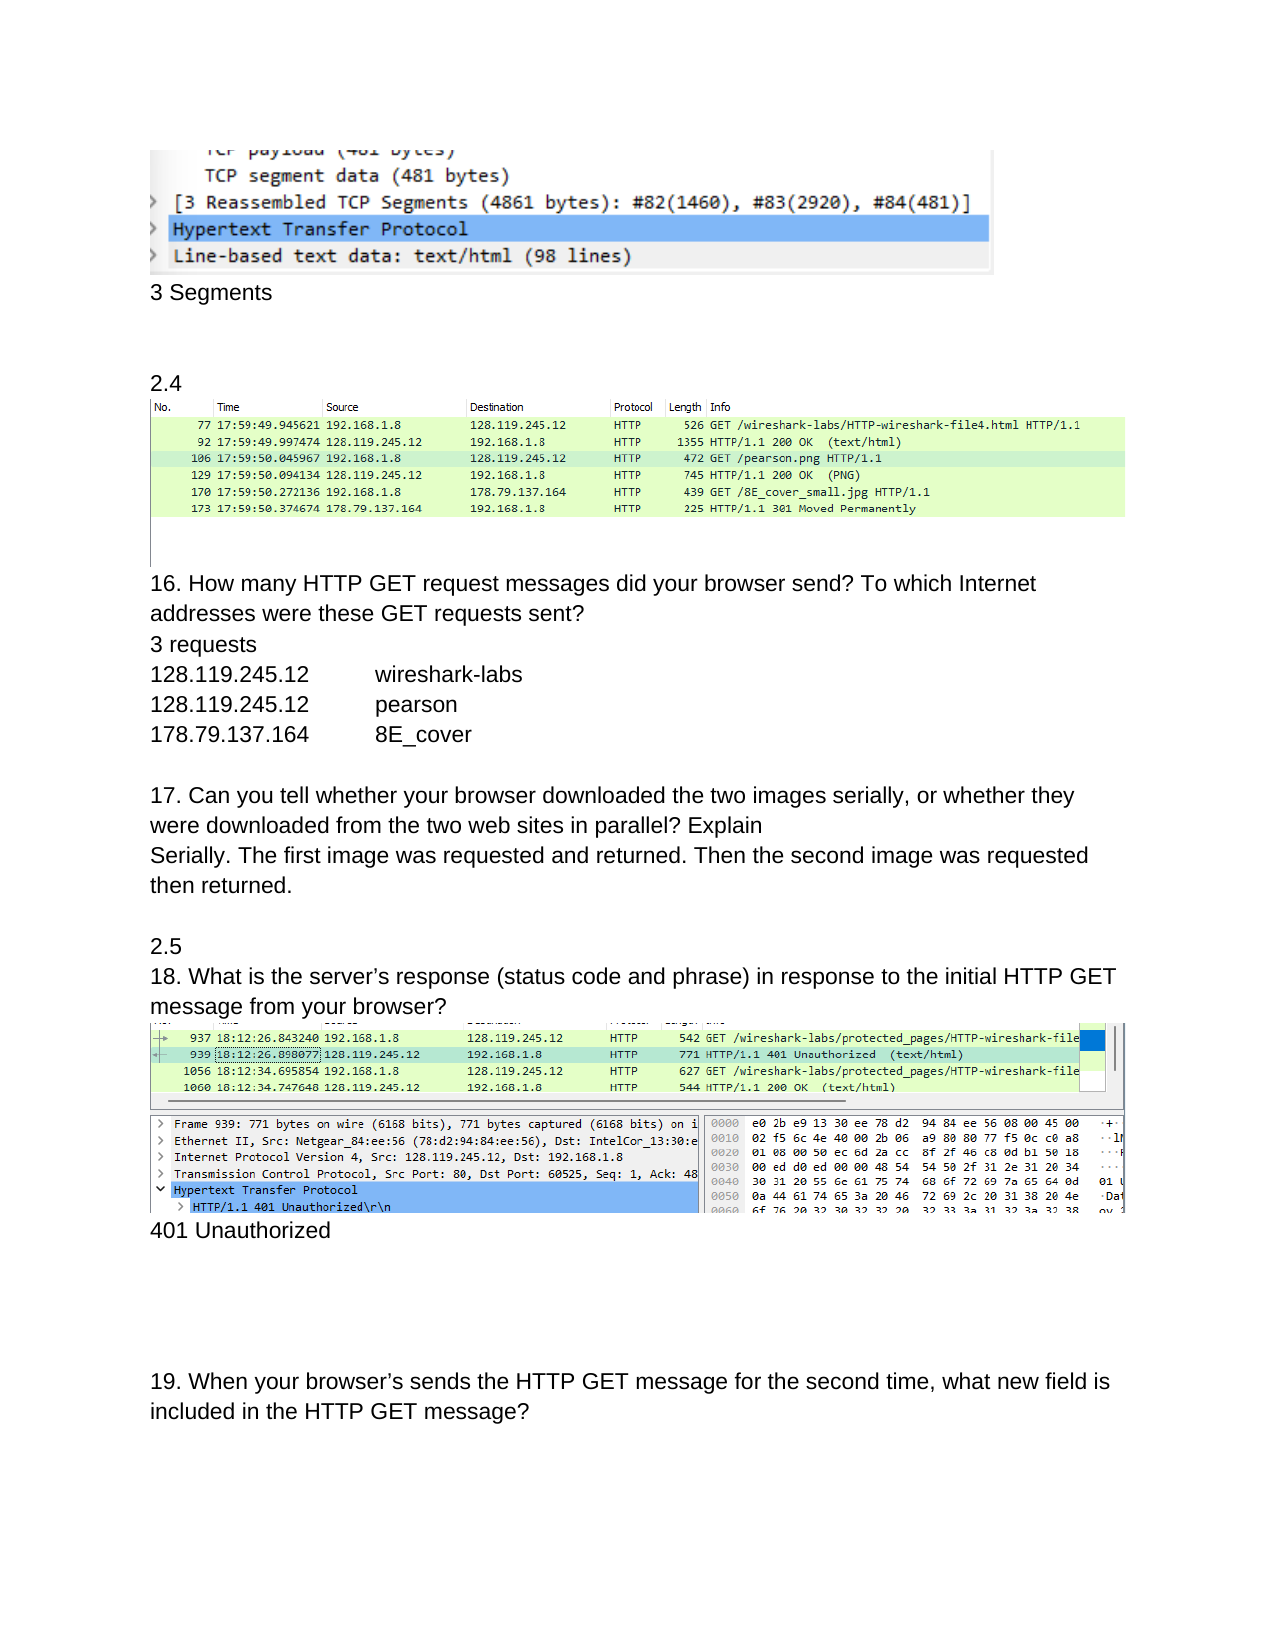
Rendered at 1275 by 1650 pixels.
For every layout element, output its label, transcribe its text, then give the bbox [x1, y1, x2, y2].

text 17. Can you tell whether your browser downloaded the two images serially, or whether they were downloaded from the two web sites in parallel? Explain [150, 782, 1125, 838]
text 16. How many HTTP GET request messages did your browser send? To which Internet addresses were these GET requests sent? [150, 570, 1125, 627]
picture [150, 150, 994, 275]
text 2.5 [150, 933, 1125, 959]
text 128.119.245.12 wireshark-labs [150, 661, 1125, 687]
text 19. When your browser’s sends the HTTP GET message for the second time, what new field is included in the HTTP GET message? [150, 1368, 1125, 1424]
text Serially. The first image was requested and returned. Then the second image was requested then returned. [150, 842, 1125, 899]
text 18. What is the server’s response (status code and phrase) in response to the initial HTTP GET message from your browser? [150, 963, 1125, 1019]
picture [150, 1023, 1125, 1213]
text 178.79.137.164 8E_cover [150, 721, 1125, 748]
text 3 requests [150, 631, 1125, 657]
text 3 Segments [150, 279, 1125, 305]
text 401 Unauthorized [150, 1217, 1125, 1243]
text 2.4 [150, 369, 1125, 396]
text 128.119.245.12 pearson [150, 691, 1125, 717]
picture [150, 399, 1125, 567]
